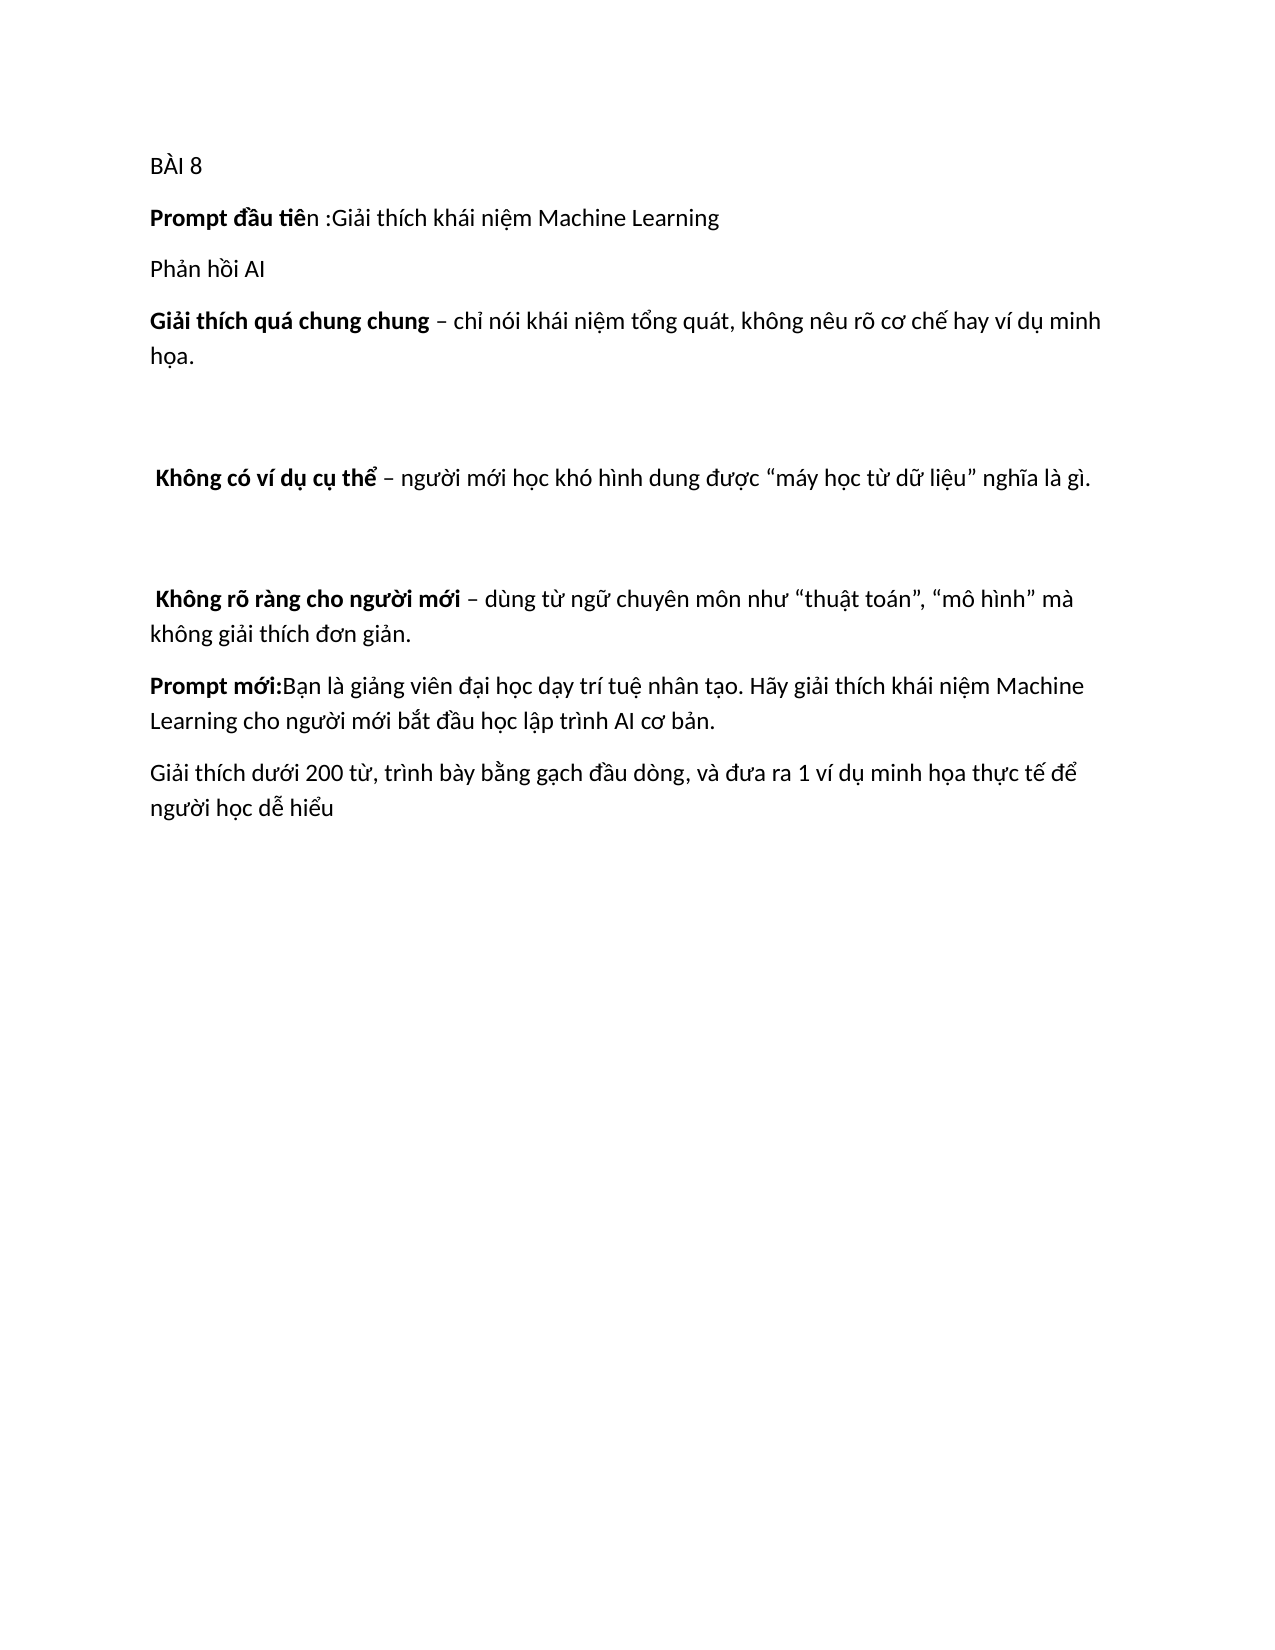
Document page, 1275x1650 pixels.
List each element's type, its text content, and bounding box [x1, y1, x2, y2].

text Không rõ ràng cho người mới – dùng từ ngữ chuyên môn như “thuật toán”, “mô hình” mà không giải thích đơn giản. [150, 583, 1125, 649]
text Giải thích quá chung chung – chỉ nói khái niệm tổng quát, không nêu rõ cơ chế hay ví dụ minh họa. [150, 305, 1125, 441]
text BÀI 8 [150, 150, 1125, 181]
text Prompt mới:Bạn là giảng viên đại học dạy trí tuệ nhân tạo. Hãy giải thích khái niệm Machine Learning cho người mới bắt đầu học lập trình AI cơ bản. [150, 670, 1125, 736]
text Prompt đầu tiên :Giải thích khái niệm Machine Learning [150, 202, 1125, 232]
text Giải thích dưới 200 từ, trình bày bằng gạch đầu dòng, và đưa ra 1 ví dụ minh họa thực tế để người học dễ hiểu [150, 757, 1125, 822]
text Không có ví dụ cụ thể – người mới học khó hình dung được “máy học từ dữ liệu” nghĩa là gì. [150, 462, 1125, 562]
text Phản hồi AI [150, 253, 1125, 284]
